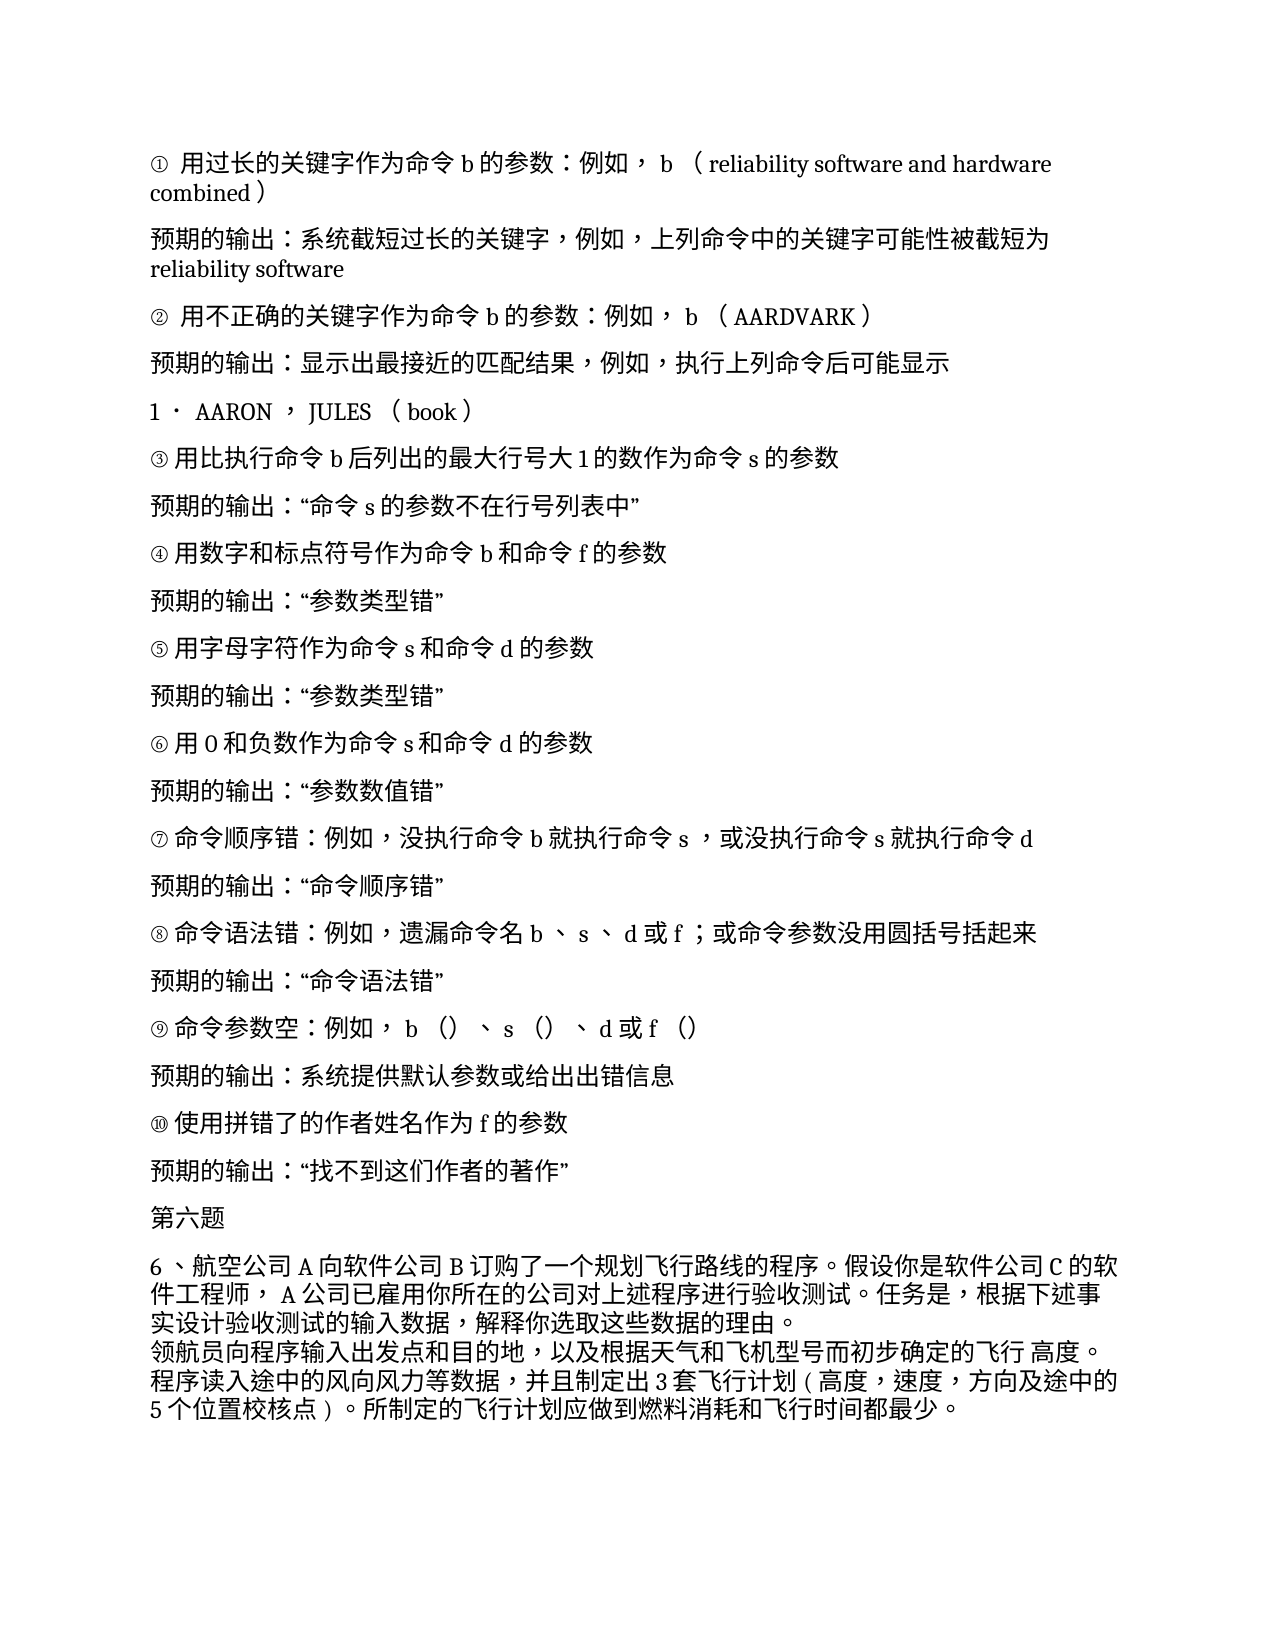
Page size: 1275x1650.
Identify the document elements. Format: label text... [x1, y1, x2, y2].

text 6 、航空公司 A 向软件公司 B 订购了一个规划飞行路线的程序。假设你是软件公司 C 的软件工程师， A 公司已雇用你所在的公司对上述程序进行验收测试。任务是，根据下述事实设计验收测试的输入数据，解释你选取这些数据的理由。 领航员向程序输入出发点和目的地，以及根据天气和飞机型号而初步确定的飞行 高度。程序读入途中的风向风力等数据，并且制定出 3 套飞行计划 ( 高度，速度，方向及途中的 5 个位置校核点 ) 。所制定的飞行计划应做到燃料消耗和飞行时间都最少。 [150, 1252, 1125, 1454]
text 预期的输出：“参数类型错” [150, 682, 1125, 711]
text 预期的输出：“参数数值错” [150, 777, 1125, 806]
text 预期的输出：系统提供默认参数或给出出错信息 [150, 1062, 1125, 1091]
text 预期的输出：“命令语法错” [150, 967, 1125, 996]
text ④用数字和标点符号作为命令 b 和命令 f 的参数 [150, 540, 1125, 569]
text ⑩使用拼错了的作者姓名作为 f 的参数 [150, 1110, 1125, 1139]
text ⑤用字母字符作为命令 s 和命令 d 的参数 [150, 635, 1125, 664]
text 第六题 [150, 1205, 1125, 1234]
text 预期的输出：“参数类型错” [150, 587, 1125, 616]
text 预期的输出：显示出最接近的匹配结果，例如，执行上列命令后可能显示 [150, 350, 1125, 379]
text ⑧命令语法错：例如，遗漏命令名 b 、 s 、 d 或 f ；或命令参数没用圆括号括起来 [150, 920, 1125, 949]
text ⑨命令参数空：例如， b （）、 s （）、 d 或 f （） [150, 1015, 1125, 1044]
text 预期的输出：“找不到这们作者的著作” [150, 1157, 1125, 1186]
text ①用过长的关键字作为命令 b 的参数：例如， b （ reliability software and hardware combined ） [150, 150, 1125, 207]
text 预期的输出：“命令顺序错” [150, 872, 1125, 901]
text ⑦命令顺序错：例如，没执行命令 b 就执行命令 s ，或没执行命令 s 就执行命令 d [150, 825, 1125, 854]
text ③用比执行命令 b 后列出的最大行号大 1 的数作为命令 s 的参数 [150, 445, 1125, 474]
text ⑥用 0 和负数作为命令 s 和命令 d 的参数 [150, 730, 1125, 759]
text 预期的输出：“命令 s 的参数不在行号列表中” [150, 492, 1125, 521]
text ②用不正确的关键字作为命令 b 的参数：例如， b （ AARDVARK ） [150, 302, 1125, 331]
text 1 ． AARON ， JULES （ book ） [150, 397, 1125, 426]
text 预期的输出：系统截短过长的关键字，例如，上列命令中的关键字可能性被截短为 reliability software [150, 226, 1125, 284]
